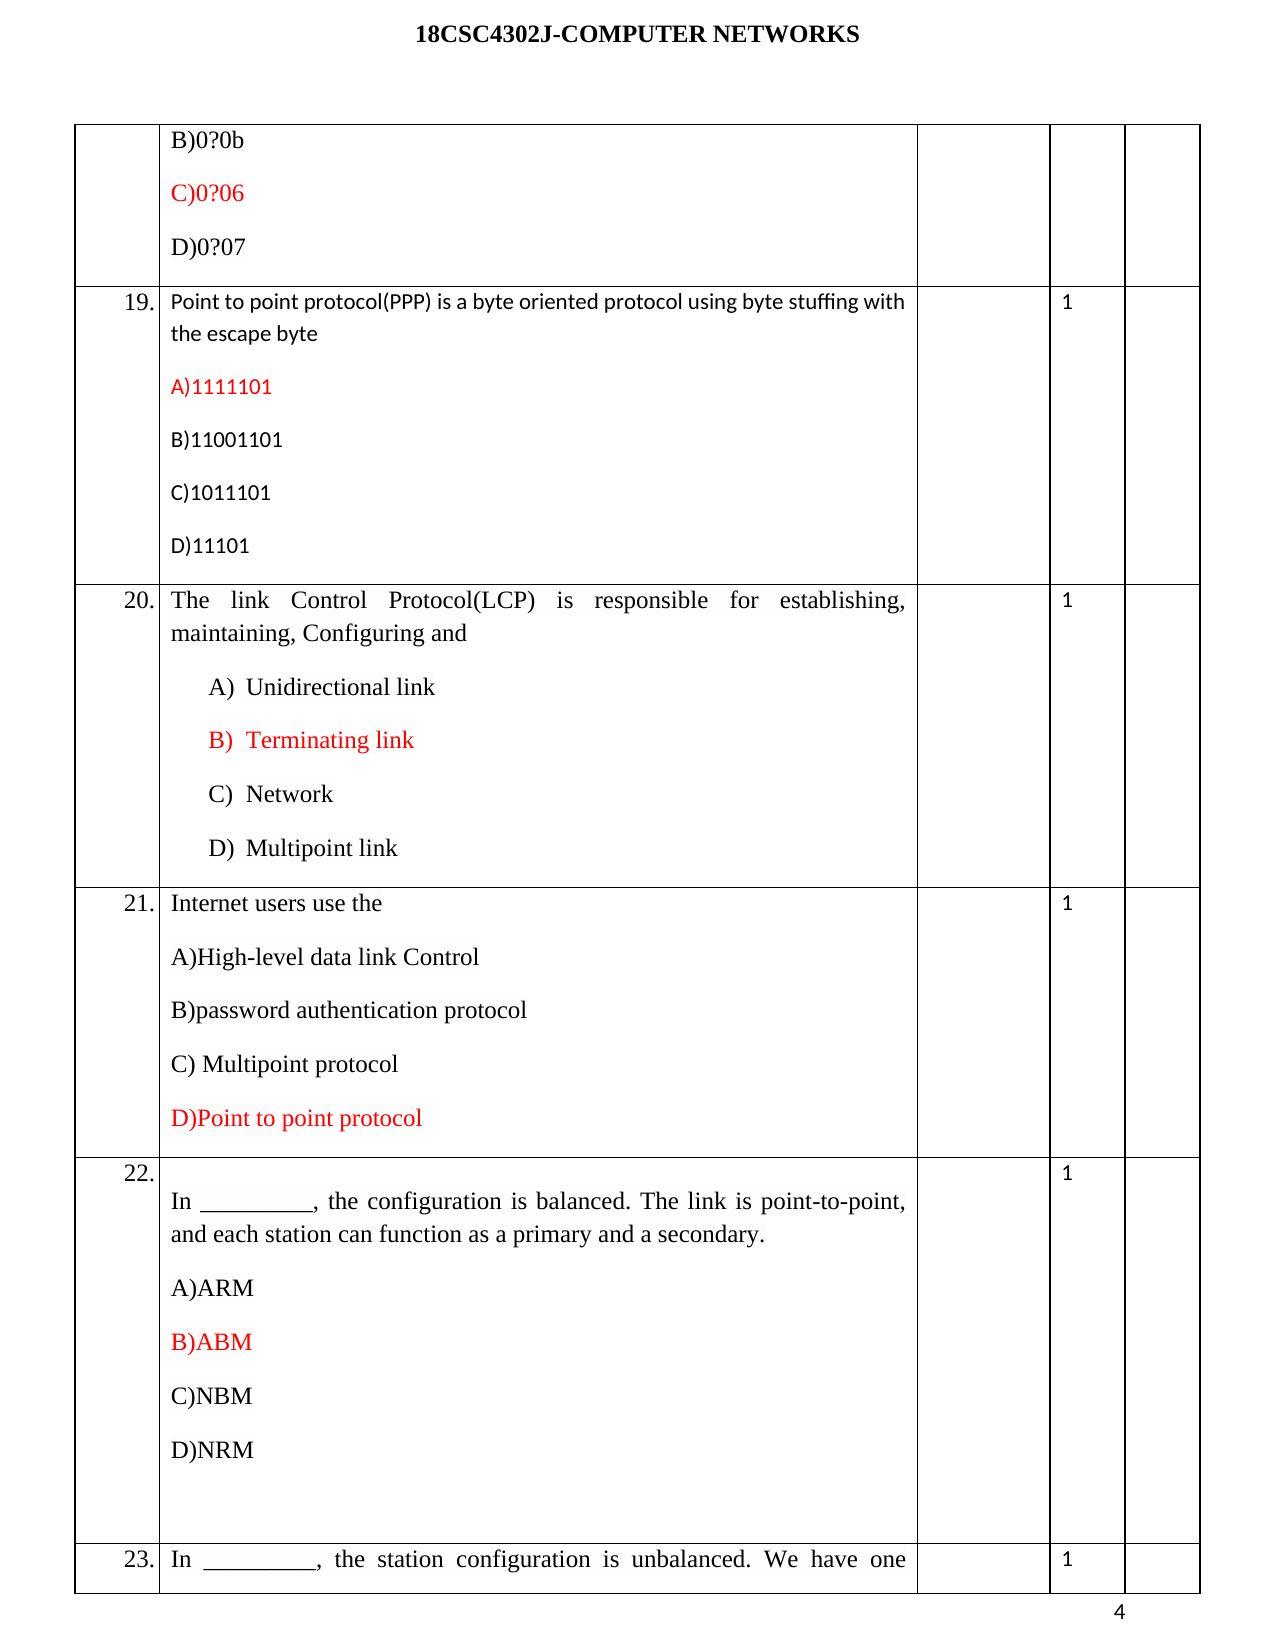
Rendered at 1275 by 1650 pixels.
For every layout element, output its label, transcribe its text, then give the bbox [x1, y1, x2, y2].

table_cell In _________, the configuration is balanced. The link is point-to-point, and each station can function as a primary and a secondary. A)ARM B)ABM C)NBM D)NRM [160, 1158, 917, 1543]
table_cell [76, 1158, 159, 1543]
table_cell 1 [1051, 585, 1124, 887]
table_cell 1 [1051, 1158, 1124, 1543]
table_cell [76, 125, 159, 286]
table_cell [160, 1544, 917, 1593]
table_cell [918, 287, 1049, 584]
table_cell [76, 1544, 159, 1593]
table_cell [76, 888, 159, 1157]
table_cell [918, 125, 1049, 286]
table_cell The link Control Protocol(LCP) is responsible for establishing, maintaining, Configuring and Unidirectional link Terminating link Network Multipoint link [160, 585, 917, 887]
table_cell [918, 1158, 1049, 1543]
table_cell [918, 1544, 1049, 1593]
table_cell Internet users use the A)High-level data link Control B)password authentication protocol C) Multipoint protocol D)Point to point protocol [160, 888, 917, 1157]
table_cell [1126, 125, 1199, 286]
table_cell 1 [1051, 1544, 1124, 1593]
table_cell [1126, 585, 1199, 887]
table_cell [76, 287, 159, 584]
table_cell 1 [1051, 287, 1124, 584]
table_cell [918, 585, 1049, 887]
table_cell 1 [1051, 125, 1124, 286]
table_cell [160, 125, 917, 286]
table_cell Point to point protocol(PPP) is a byte oriented protocol using byte stuffing with the escape byte A)1111101 B)11001101 C)1011101 D)11101 [160, 287, 917, 584]
table_cell [76, 585, 159, 887]
table_cell [1126, 888, 1199, 1157]
table_cell [1126, 1544, 1199, 1593]
table_cell [918, 888, 1049, 1157]
table_cell 1 [1051, 888, 1124, 1157]
table_cell [1126, 287, 1199, 584]
table_cell [1126, 1158, 1199, 1543]
